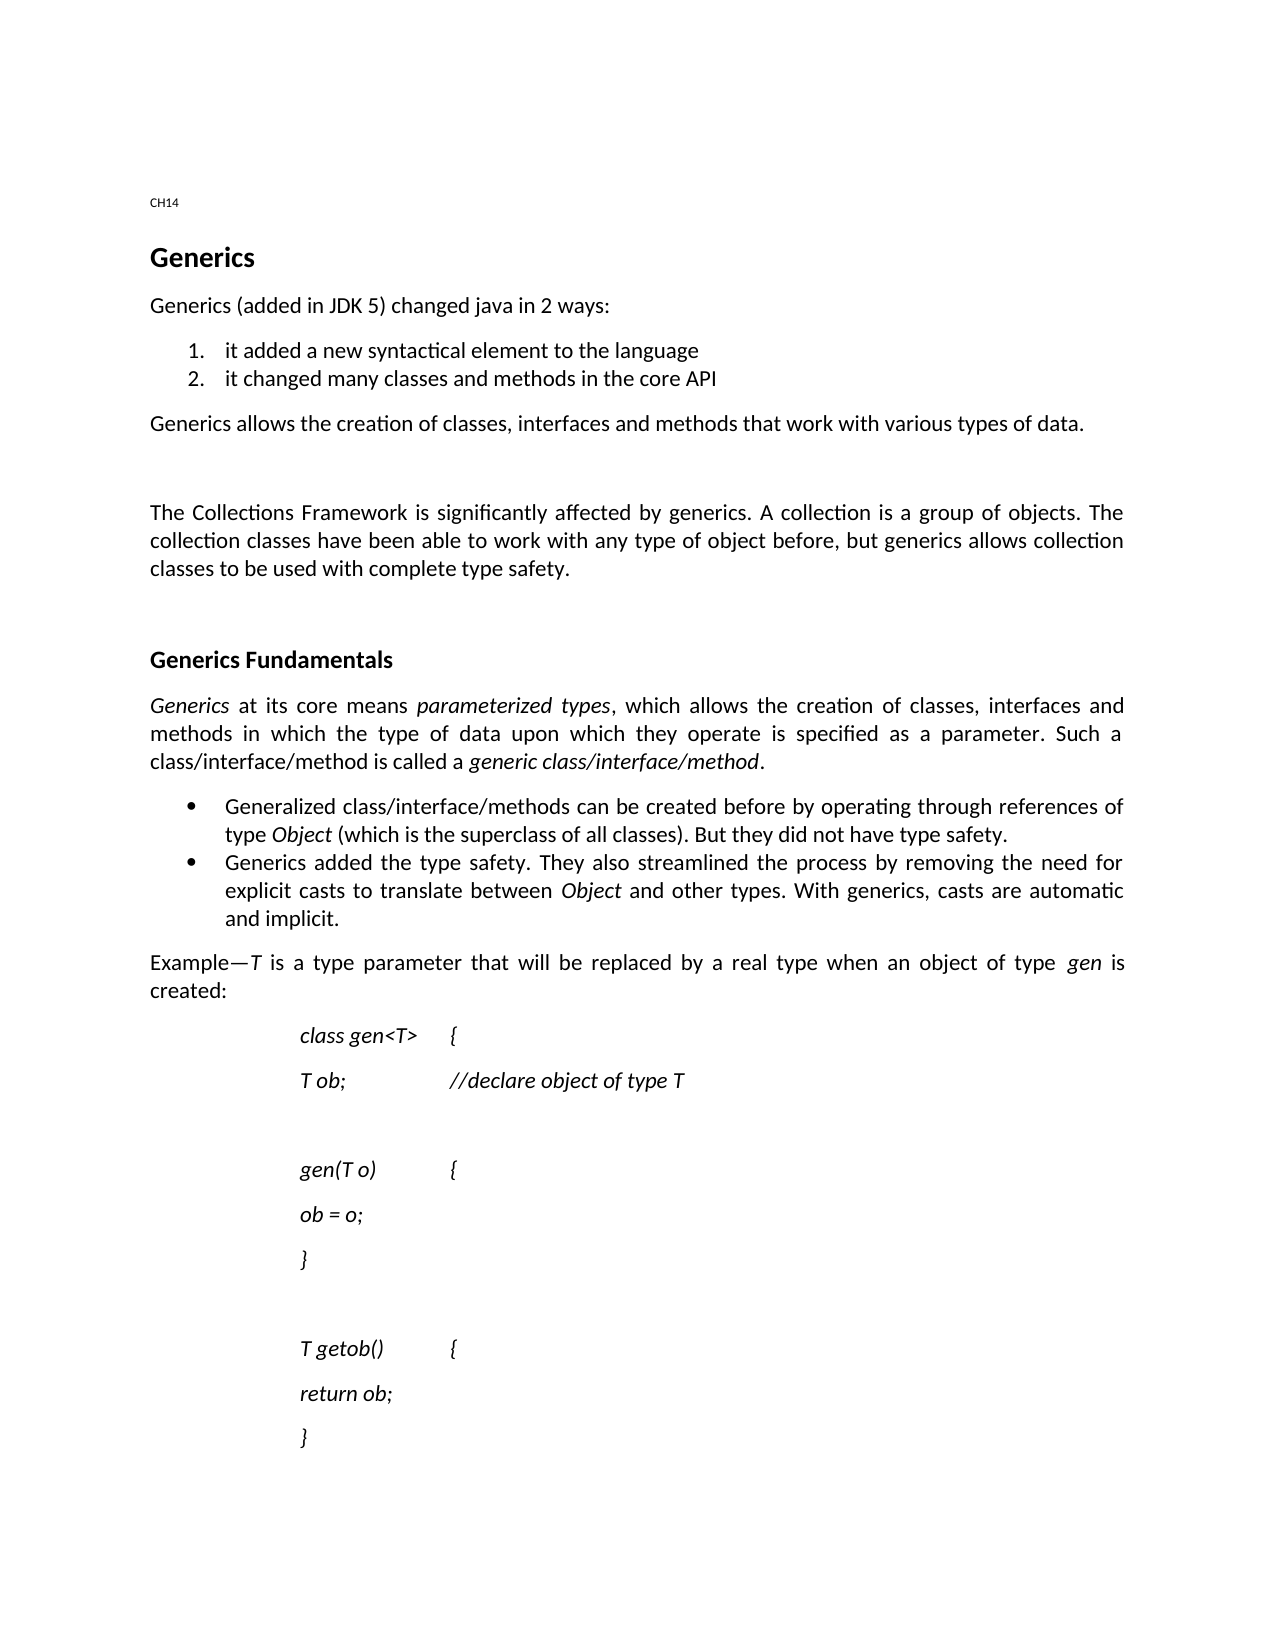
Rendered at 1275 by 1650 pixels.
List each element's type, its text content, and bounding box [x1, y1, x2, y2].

text class gen<T> { [150, 1021, 1125, 1049]
list Generics added the type safety. They also streamlined the process by removing the need for explicit casts to translate between Object and other types. With generics, casts are automatic and implicit. [187, 848, 1125, 932]
text ob = o; [150, 1200, 1125, 1228]
text Generics at its core means parameterized types, which allows the creation of classes, interfaces and methods in which the type of data upon which they operate is specified as a parameter. Such a class/interface/method is called a generic class/interface/method. [150, 691, 1125, 775]
text } [150, 1423, 1125, 1451]
list it changed many classes and methods in the core API [187, 364, 1125, 392]
text return ob; [150, 1379, 1125, 1407]
text The Collections Framework is significantly affected by generics. A collection is a group of objects. The collection classes have been able to work with any type of object before, but generics allows collection classes to be used with complete type safety. [150, 498, 1125, 582]
list Generalized class/interface/methods can be created before by operating through references of type Object (which is the superclass of all classes). But they did not have type safety. [187, 792, 1125, 848]
text CH14 [150, 195, 1125, 223]
text Generics [150, 239, 1125, 275]
text Generics allows the creation of classes, interfaces and methods that work with various types of data. [150, 409, 1125, 437]
text T ob; //declare object of type T [150, 1066, 1125, 1094]
text } [150, 1245, 1125, 1273]
text Example—T is a type parameter that will be replaced by a real type when an object of type gen is created: [150, 948, 1125, 1004]
list it added a new syntactical element to the language [187, 336, 1125, 364]
text Generics Fundamentals [150, 644, 1125, 674]
text gen(T o) { [150, 1155, 1125, 1183]
text Generics (added in JDK 5) changed java in 2 ways: [150, 292, 1125, 320]
text T getob() { [150, 1334, 1125, 1362]
